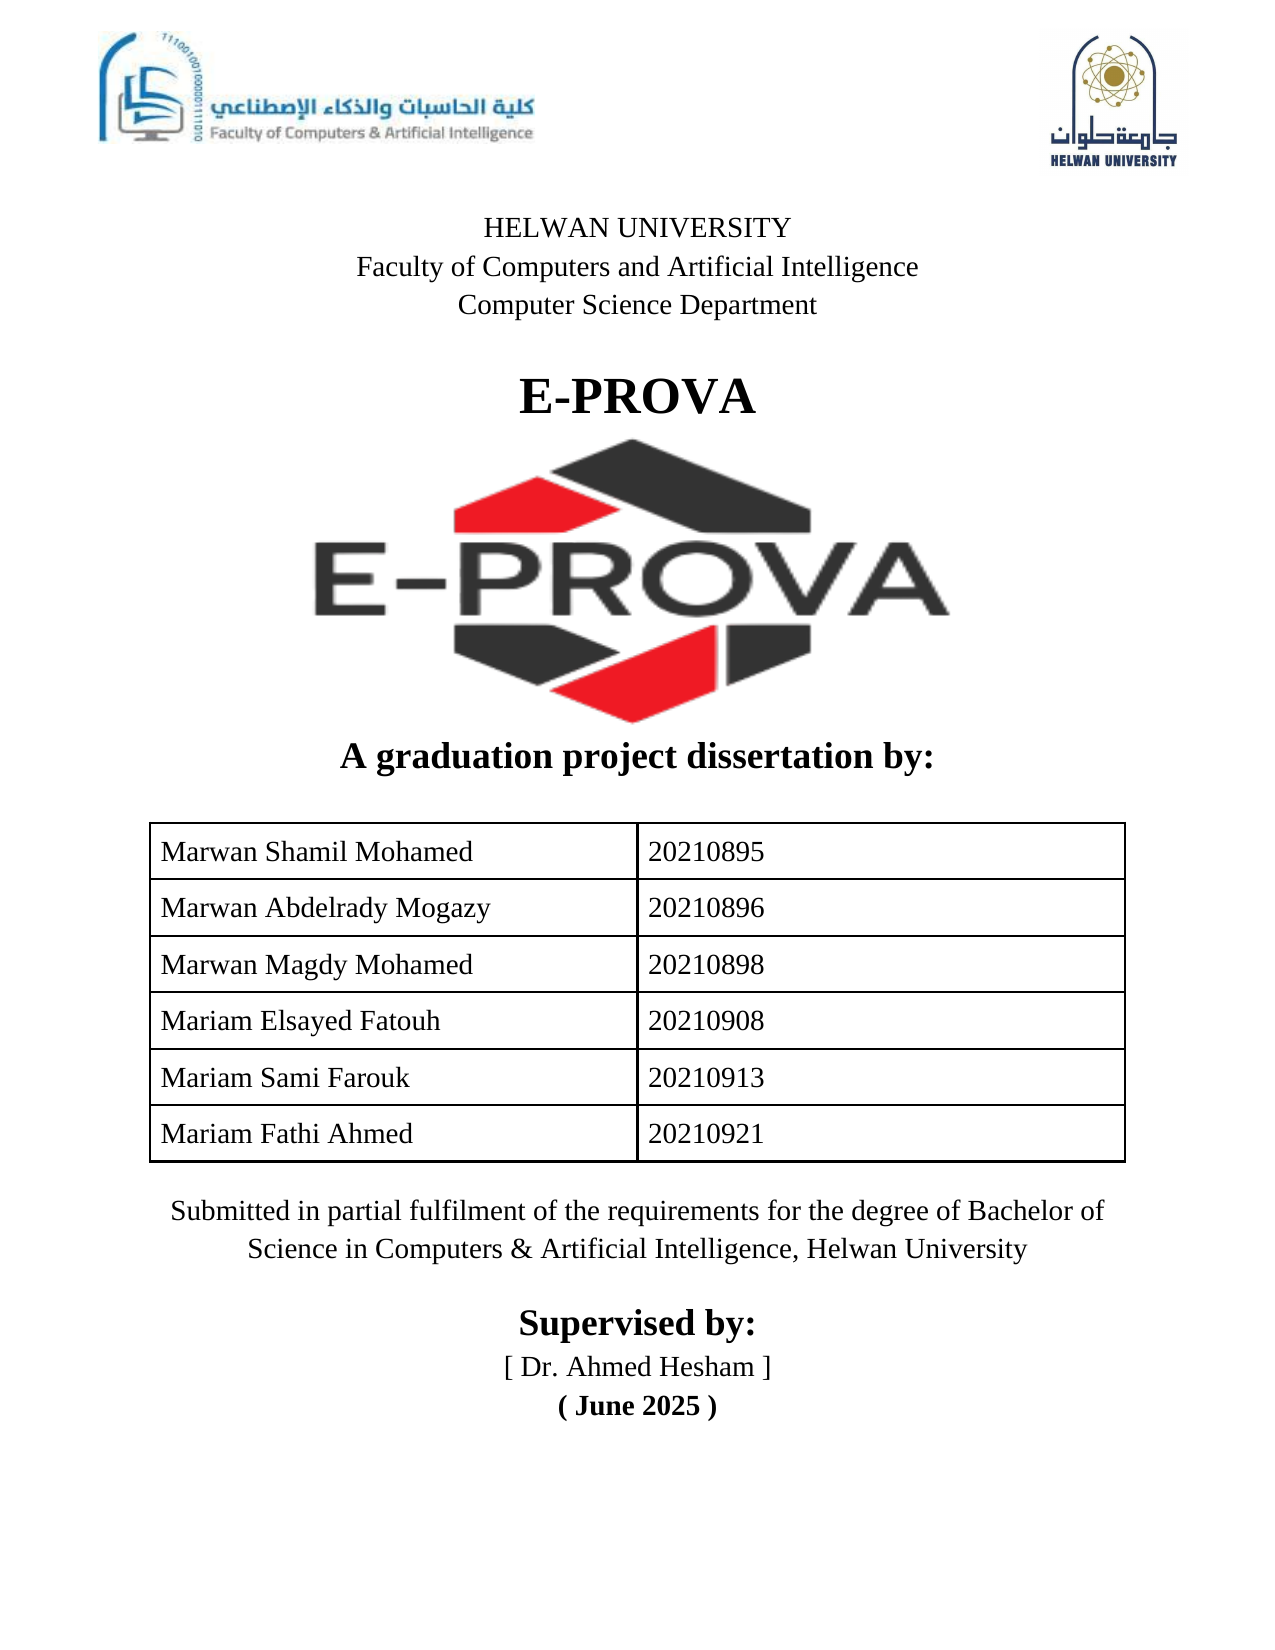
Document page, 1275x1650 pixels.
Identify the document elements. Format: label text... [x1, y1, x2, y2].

table_cell Marwan Abdelrady Mogazy [151, 880, 636, 934]
text [ Dr. Ahmed Hesham ] [150, 1349, 1125, 1383]
picture [279, 424, 964, 733]
table_cell Mariam Sami Farouk [151, 1050, 636, 1104]
picture [1039, 28, 1189, 176]
table_cell 20210898 [639, 937, 1124, 991]
table_header 20210895 [639, 824, 1124, 878]
table_cell 20210913 [639, 1050, 1124, 1104]
text Computer Science Department [150, 287, 1125, 321]
table_header Marwan Shamil Mohamed [151, 824, 636, 878]
text E-PROVA [150, 364, 1125, 424]
text Submitted in partial fulfilment of the requirements for the degree of Bachelor of Science in Computers & Artificial Intelligence, Helwan University [150, 1193, 1125, 1265]
table_cell 20210896 [639, 880, 1124, 934]
table_cell Mariam Fathi Ahmed [151, 1106, 636, 1160]
picture [97, 31, 536, 144]
text Supervised by: [150, 1300, 1125, 1343]
text Faculty of Computers and Artificial Intelligence [150, 249, 1125, 282]
table_cell Mariam Elsayed Fatouh [151, 993, 636, 1047]
table_cell 20210908 [639, 993, 1124, 1047]
text A graduation project dissertation by: [150, 733, 1125, 777]
table_cell 20210921 [639, 1106, 1124, 1160]
text HELWAN UNIVERSITY [150, 210, 1125, 244]
text ( June 2025 ) [150, 1388, 1125, 1422]
table_cell Marwan Magdy Mohamed [151, 937, 636, 991]
